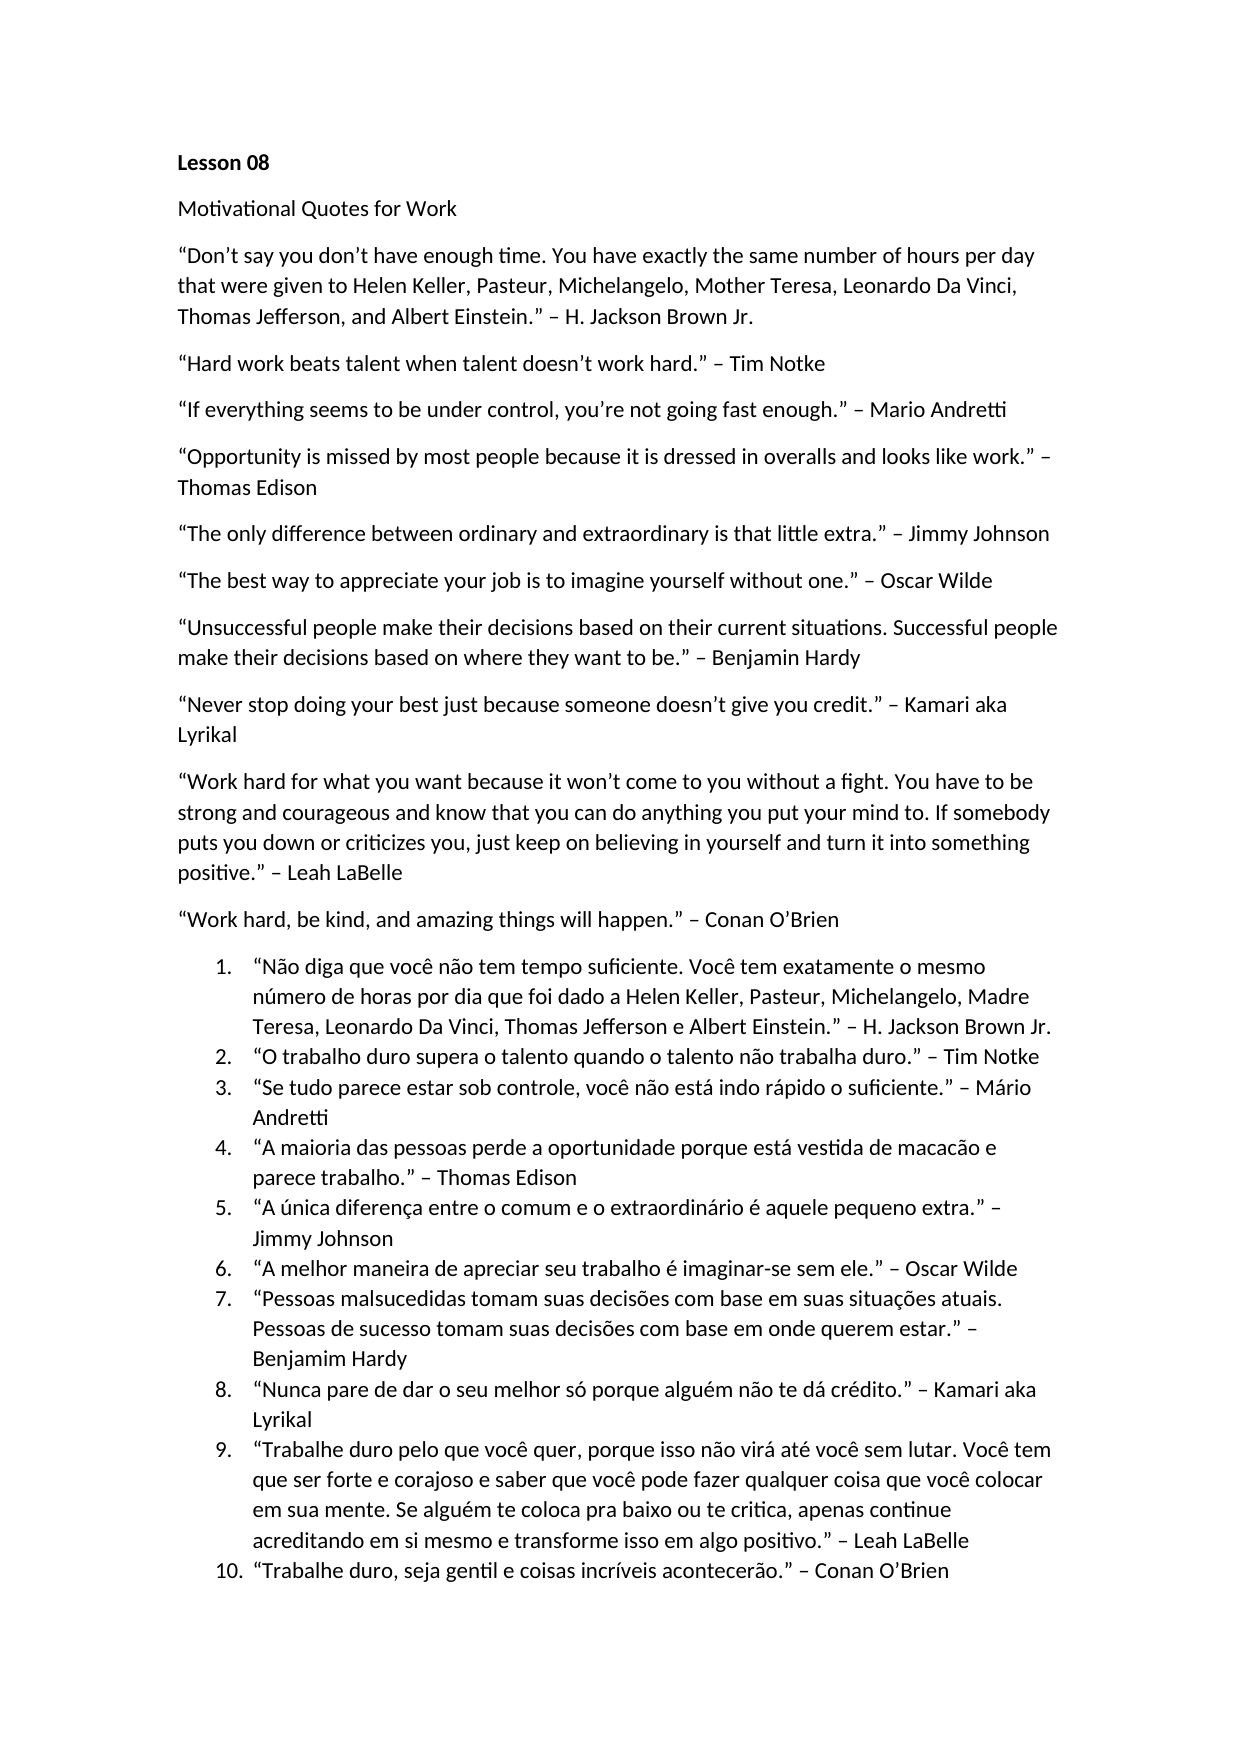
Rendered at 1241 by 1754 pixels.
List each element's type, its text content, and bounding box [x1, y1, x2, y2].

text Motivational Quotes for Work [177, 194, 1063, 222]
list “A única diferença entre o comum e o extraordinário é aquele pequeno extra.” – Jimmy Johnson [215, 1193, 1063, 1252]
text “Never stop doing your best just because someone doesn’t give you credit.” – Kamari aka Lyrikal [177, 690, 1063, 748]
text “Hard work beats talent when talent doesn’t work hard.” – Tim Notke [177, 349, 1063, 377]
list “Trabalhe duro, seja gentil e coisas incríveis acontecerão.” – Conan O’Brien [215, 1556, 1063, 1584]
list “Pessoas malsucedidas tomam suas decisões com base em suas situações atuais. Pessoas de sucesso tomam suas decisões com base em onde querem estar.” – Benjamim Hardy [215, 1284, 1063, 1372]
list “Não diga que você não tem tempo suficiente. Você tem exatamente o mesmo número de horas por dia que foi dado a Helen Keller, Pasteur, Michelangelo, Madre Teresa, Leonardo Da Vinci, Thomas Jefferson e Albert Einstein.” – H. Jackson Brown Jr. [215, 952, 1063, 1040]
text “Unsuccessful people make their decisions based on their current situations. Successful people make their decisions based on where they want to be.” – Benjamin Hardy [177, 613, 1063, 671]
text “The only difference between ordinary and extraordinary is that little extra.” – Jimmy Johnson [177, 519, 1063, 547]
text “Work hard, be kind, and amazing things will happen.” – Conan O’Brien [177, 905, 1063, 933]
list “Se tudo parece estar sob controle, você não está indo rápido o suficiente.” – Mário Andretti [215, 1073, 1063, 1131]
list “Nunca pare de dar o seu melhor só porque alguém não te dá crédito.” – Kamari aka Lyrikal [215, 1375, 1063, 1433]
list “A maioria das pessoas perde a oportunidade porque está vestida de macacão e parece trabalho.” – Thomas Edison [215, 1133, 1063, 1191]
text “Don’t say you don’t have enough time. You have exactly the same number of hours per day that were given to Helen Keller, Pasteur, Michelangelo, Mother Teresa, Leonardo Da Vinci, Thomas Jefferson, and Albert Einstein.” – H. Jackson Brown Jr. [177, 241, 1063, 330]
list “A melhor maneira de apreciar seu trabalho é imaginar-se sem ele.” – Oscar Wilde [215, 1254, 1063, 1282]
list “Trabalhe duro pelo que você quer, porque isso não virá até você sem lutar. Você tem que ser forte e corajoso e saber que você pode fazer qualquer coisa que você colocar em sua mente. Se alguém te coloca pra baixo ou te critica, apenas continue acreditando em si mesmo e transforme isso em algo positivo.” – Leah LaBelle [215, 1435, 1063, 1554]
text “If everything seems to be under control, you’re not going fast enough.” – Mario Andretti [177, 396, 1063, 423]
list “O trabalho duro supera o talento quando o talento não trabalha duro.” – Tim Notke [215, 1042, 1063, 1070]
text Lesson 08 [177, 148, 1063, 176]
text “Work hard for what you want because it won’t come to you without a fight. You have to be strong and courageous and know that you can do anything you put your mind to. If somebody puts you down or criticizes you, just keep on believing in yourself and turn it into something positive.” – Leah LaBelle [177, 767, 1063, 886]
text “Opportunity is missed by most people because it is dressed in overalls and looks like work.” – Thomas Edison [177, 442, 1063, 501]
text “The best way to appreciate your job is to imagine yourself without one.” – Oscar Wilde [177, 566, 1063, 594]
